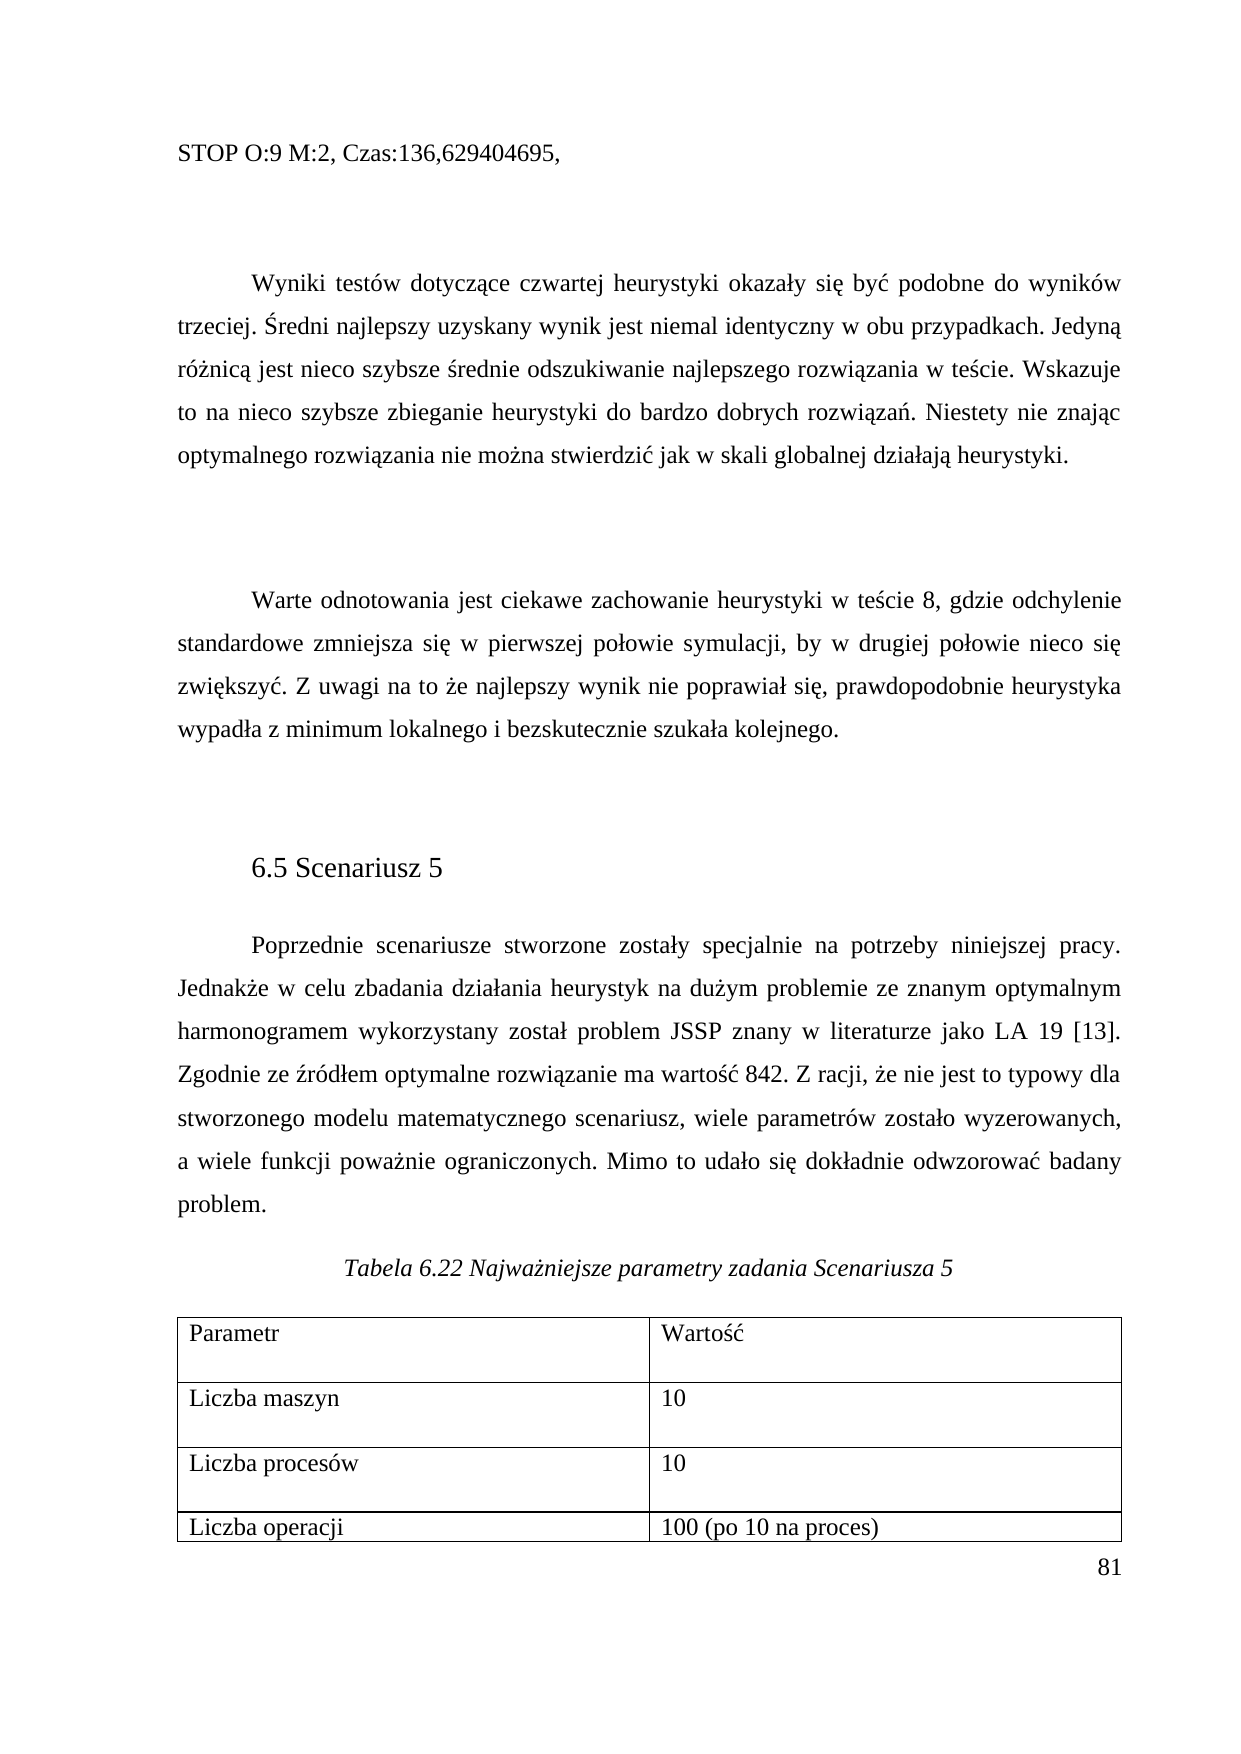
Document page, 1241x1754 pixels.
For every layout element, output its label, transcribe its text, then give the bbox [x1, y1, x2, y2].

table_cell 10 [650, 1383, 1121, 1447]
table_cell 100 (po 10 na proces) [650, 1513, 1121, 1541]
table_cell Liczba operacji [178, 1513, 649, 1541]
table_header Wartość [650, 1318, 1121, 1382]
table_cell Liczba maszyn [178, 1383, 649, 1447]
subtitle 6.5 Scenariusz 5 [177, 851, 1122, 884]
text Wyniki testów dotyczące czwartej heurystyki okazały się być podobne do wyników trzeciej. Średni najlepszy uzyskany wynik jest niemal identyczny w obu przypadkach. Jedyną różnicą jest nieco szybsze średnie odszukiwanie najlepszego rozwiązania w teście. Wskazuje to na nieco szybsze zbieganie heurystyki do bardzo dobrych rozwiązań. Niestety nie znając optymalnego rozwiązania nie można stwierdzić jak w skali globalnej działają heurystyki. [177, 268, 1122, 469]
text STOP O:9 M:2, Czas:136,629404695, [177, 138, 1122, 166]
text Poprzednie scenariusze stworzone zostały specjalnie na potrzeby niniejszej pracy. Jednakże w celu zbadania działania heurystyk na dużym problemie ze znanym optymalnym harmonogramem wykorzystany został problem JSSP znany w literaturze jako LA 19 [13]. Zgodnie ze źródłem optymalne rozwiązanie ma wartość 842. Z racji, że nie jest to typowy dla stworzonego modelu matematycznego scenariusz, wiele parametrów zostało wyzerowanych, a wiele funkcji poważnie ograniczonych. Mimo to udało się dokładnie odwzorować badany problem. [177, 930, 1122, 1218]
table_cell 10 [650, 1448, 1121, 1511]
text Warte odnotowania jest ciekawe zachowanie heurystyki w teście 8, gdzie odchylenie standardowe zmniejsza się w pierwszej połowie symulacji, by w drugiej połowie nieco się zwiększyć. Z uwagi na to że najlepszy wynik nie poprawiał się, prawdopodobnie heurystyka wypadła z minimum lokalnego i bezskutecznie szukała kolejnego. [177, 585, 1122, 743]
table_header Parametr [178, 1318, 649, 1382]
text Tabela 6.22 Najważniejsze parametry zadania Scenariusza 5 [177, 1253, 1122, 1282]
table_cell Liczba procesów [178, 1448, 649, 1511]
